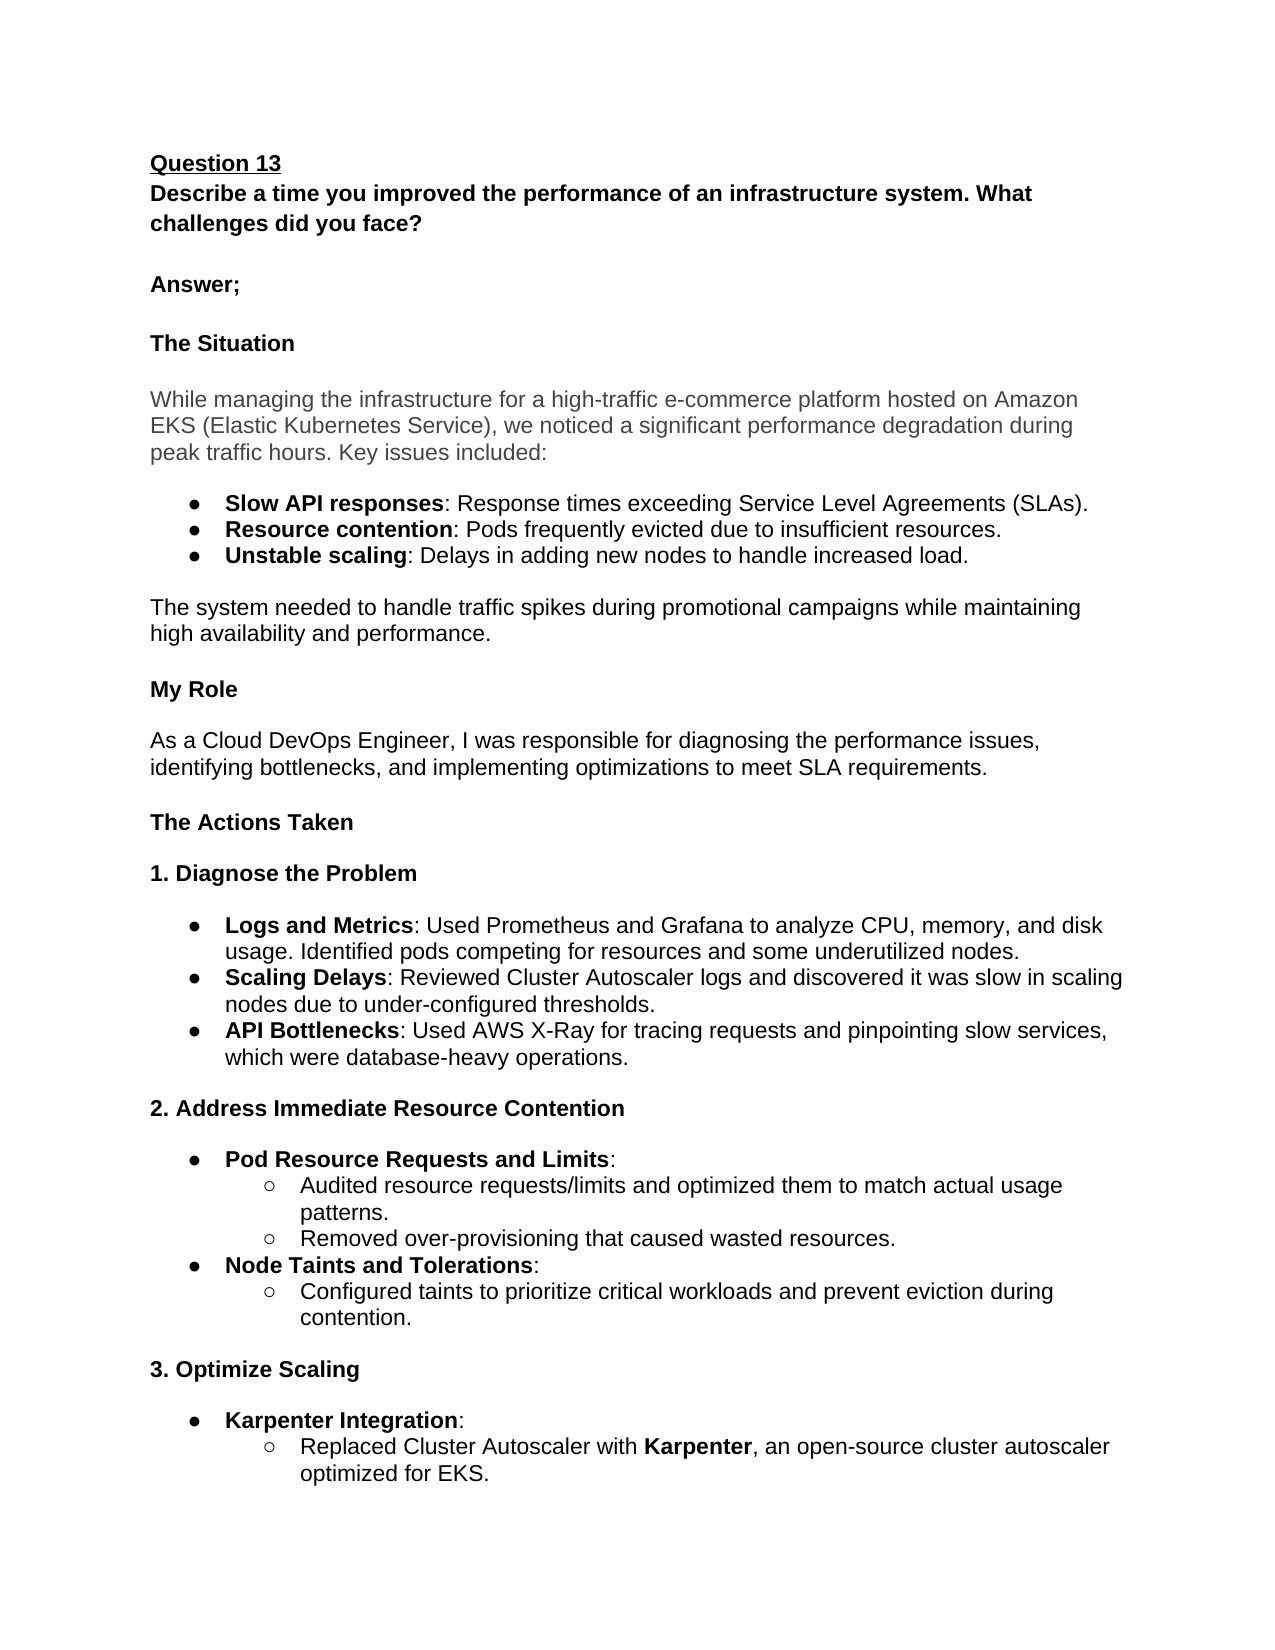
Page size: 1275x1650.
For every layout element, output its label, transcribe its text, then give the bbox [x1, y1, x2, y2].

list API Bottlenecks: Used AWS X-Ray for tracing requests and pinpointing slow services, which were database-heavy operations. [187, 1017, 1125, 1070]
list Removed over-provisioning that caused wasted resources. [262, 1225, 1125, 1252]
list Slow API responses: Response times exceeding Service Level Agreements (SLAs). [187, 490, 1125, 516]
list Scaling Delays: Reviewed Cluster Autoscaler logs and discovered it was slow in scaling nodes due to under-configured thresholds. [187, 964, 1125, 1017]
subtitle While managing the infrastructure for a high-traffic e-commerce platform hosted on Amazon EKS (Elastic Kubernetes Service), we noticed a significant performance degradation during peak traffic hours. Key issues included: [150, 386, 1125, 465]
list Karpenter Integration: [187, 1407, 1125, 1433]
list Node Taints and Tolerations: [187, 1252, 1125, 1278]
subtitle The Actions Taken [150, 809, 1125, 835]
list Unstable scaling: Delays in adding new nodes to handle increased load. [187, 542, 1125, 569]
list Logs and Metrics: Used Prometheus and Grafana to analyze CPU, memory, and disk usage. Identified pods competing for resources and some underutilized nodes. [187, 912, 1125, 964]
text As a Cloud DevOps Engineer, I was responsible for diagnosing the performance issues, identifying bottlenecks, and implementing optimizations to meet SLA requirements. [150, 727, 1125, 780]
subtitle 1. Diagnose the Problem [150, 860, 1125, 887]
subtitle My Role [150, 676, 1125, 702]
text Question 13 [150, 150, 1125, 176]
text Describe a time you improved the performance of an infrastructure system. What challenges did you face? [150, 180, 1125, 237]
subtitle 2. Address Immediate Resource Contention [150, 1095, 1125, 1121]
list Configured taints to prioritize critical workloads and prevent eviction during contention. [262, 1278, 1125, 1331]
subtitle 3. Optimize Scaling [150, 1356, 1125, 1382]
list Resource contention: Pods frequently evicted due to insufficient resources. [187, 516, 1125, 542]
subtitle The Situation [150, 330, 1125, 357]
list Audited resource requests/limits and optimized them to match actual usage patterns. [262, 1172, 1125, 1225]
list Replaced Cluster Autoscaler with Karpenter, an open-source cluster autoscaler optimized for EKS. [262, 1433, 1125, 1486]
text The system needed to handle traffic spikes during promotional campaigns while maintaining high availability and performance. [150, 594, 1125, 647]
list Pod Resource Requests and Limits: [187, 1146, 1125, 1172]
text Answer; [150, 271, 1125, 297]
